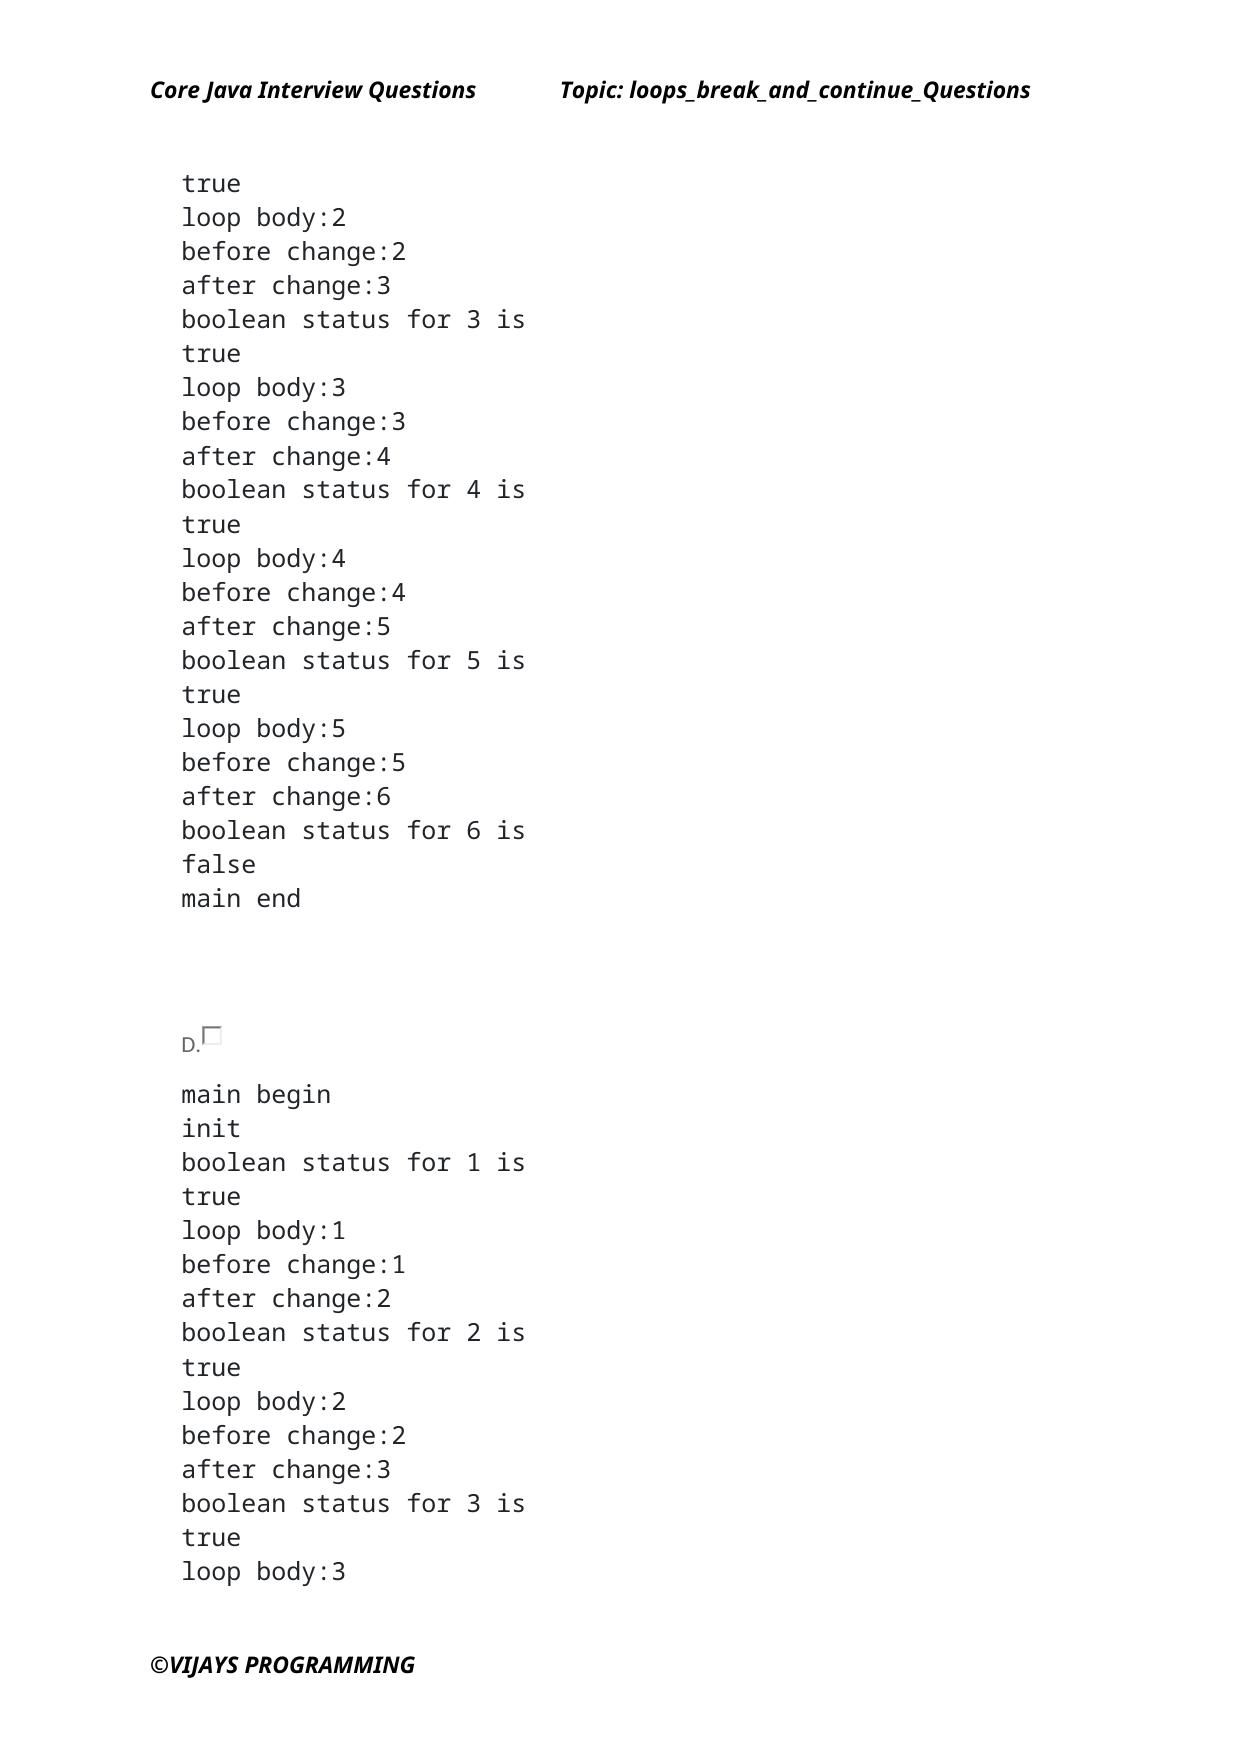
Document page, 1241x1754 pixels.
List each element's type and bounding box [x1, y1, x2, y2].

table_cell [150, 150, 1090, 1603]
